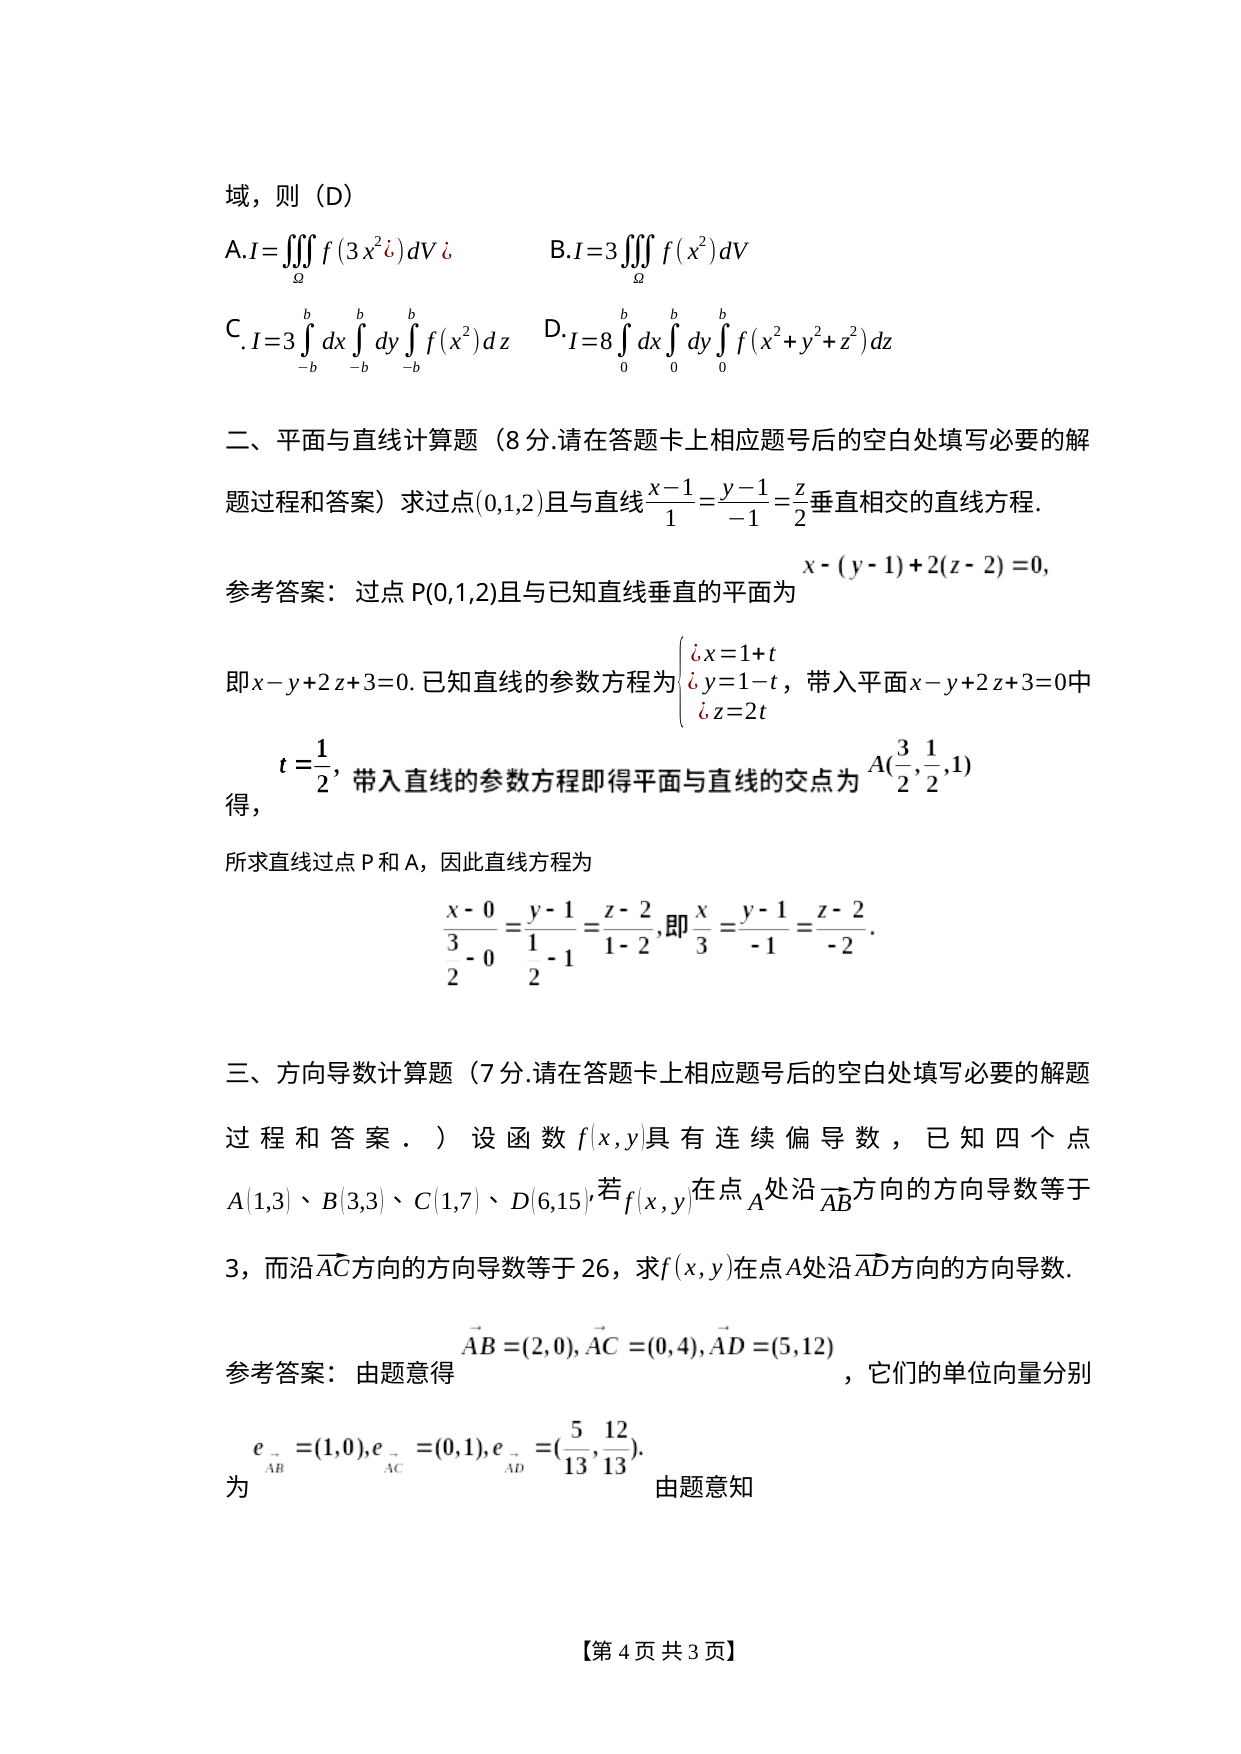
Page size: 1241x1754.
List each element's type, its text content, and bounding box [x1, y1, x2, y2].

text C D. [225, 292, 1092, 389]
text 二、平面与直线计算题（8分.请在答题卡上相应题号后的空白处填写必要的解题过程和答案）求过点且与直线垂直相交的直线方程. [225, 406, 1092, 536]
text 参考答案： 由题意得 ，它们的单位向量分别为 由题意知 [225, 1316, 1092, 1511]
text 参考答案： 过点P(0,1,2)且与已知直线垂直的平面为 [225, 552, 1092, 617]
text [225, 162, 1092, 227]
text A. B. [225, 227, 1092, 292]
text 所求直线过点P和A，因此直线方程为 [225, 844, 1092, 877]
text 即 已知直线的参数方程为，带入平面中得， [225, 633, 1092, 828]
text 三、方向导数计算题（7分.请在答题卡上相应题号后的空白处填写必要的解题过程和答案．）设函数具有连续偏导数，已知四个点,若在点处沿方向的方向导数等于3，而沿方向的方向导数等于26，求在点处沿方向的方向导数. [225, 1039, 1092, 1299]
